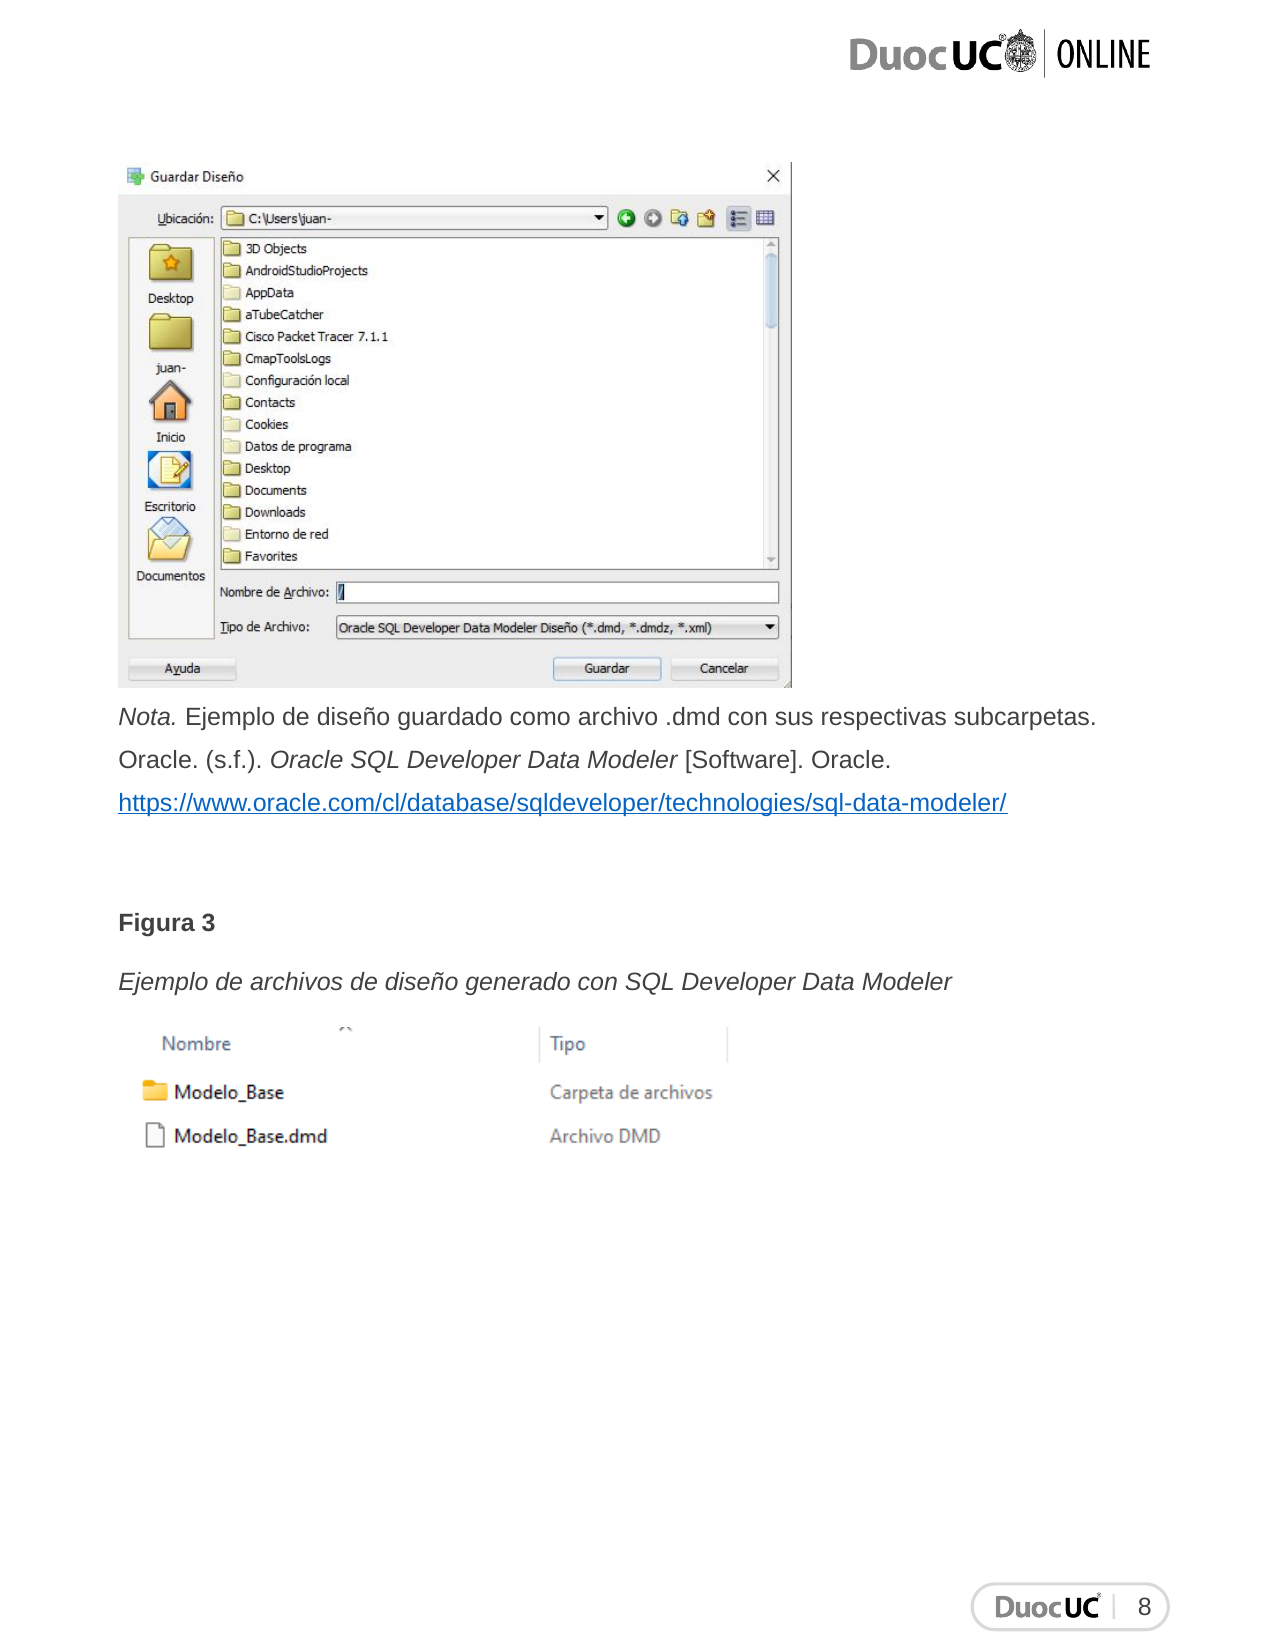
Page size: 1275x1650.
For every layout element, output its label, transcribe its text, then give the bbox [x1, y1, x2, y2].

picture [118, 162, 792, 688]
picture [118, 1027, 733, 1176]
picture [982, 1586, 1115, 1628]
text Ejemplo de archivos de diseño generado con SQL Developer Data Modeler [118, 967, 1152, 996]
text Figura 3 [118, 908, 1152, 936]
picture [830, 3, 1170, 96]
